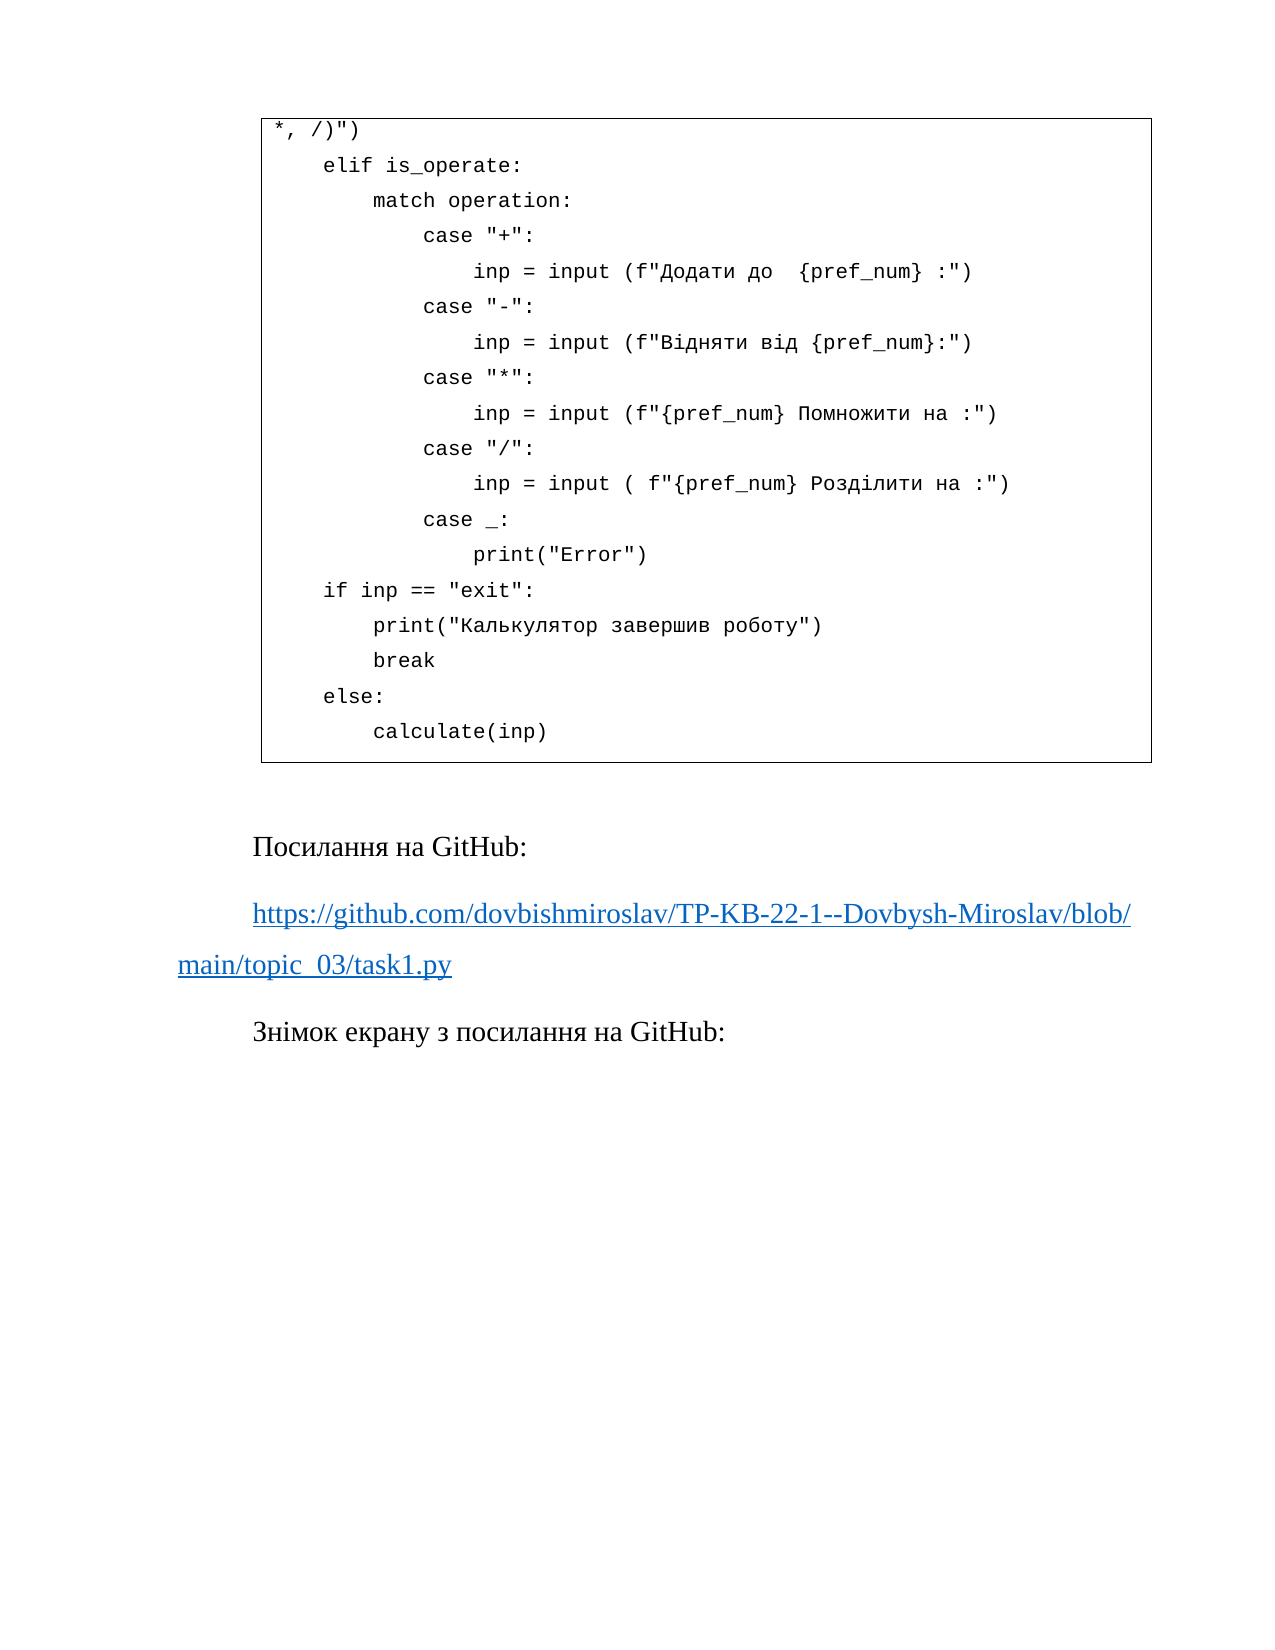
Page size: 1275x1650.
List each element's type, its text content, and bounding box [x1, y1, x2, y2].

text Знімок екрану з посилання на GitHub: [177, 1014, 1186, 1047]
text Посилання на GitHub: [177, 829, 1186, 863]
text https://github.com/dovbishmiroslav/TP-KB-22-1--Dovbysh-Miroslav/blob/main/topic_03/task1.py [177, 897, 1186, 980]
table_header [262, 119, 1151, 762]
